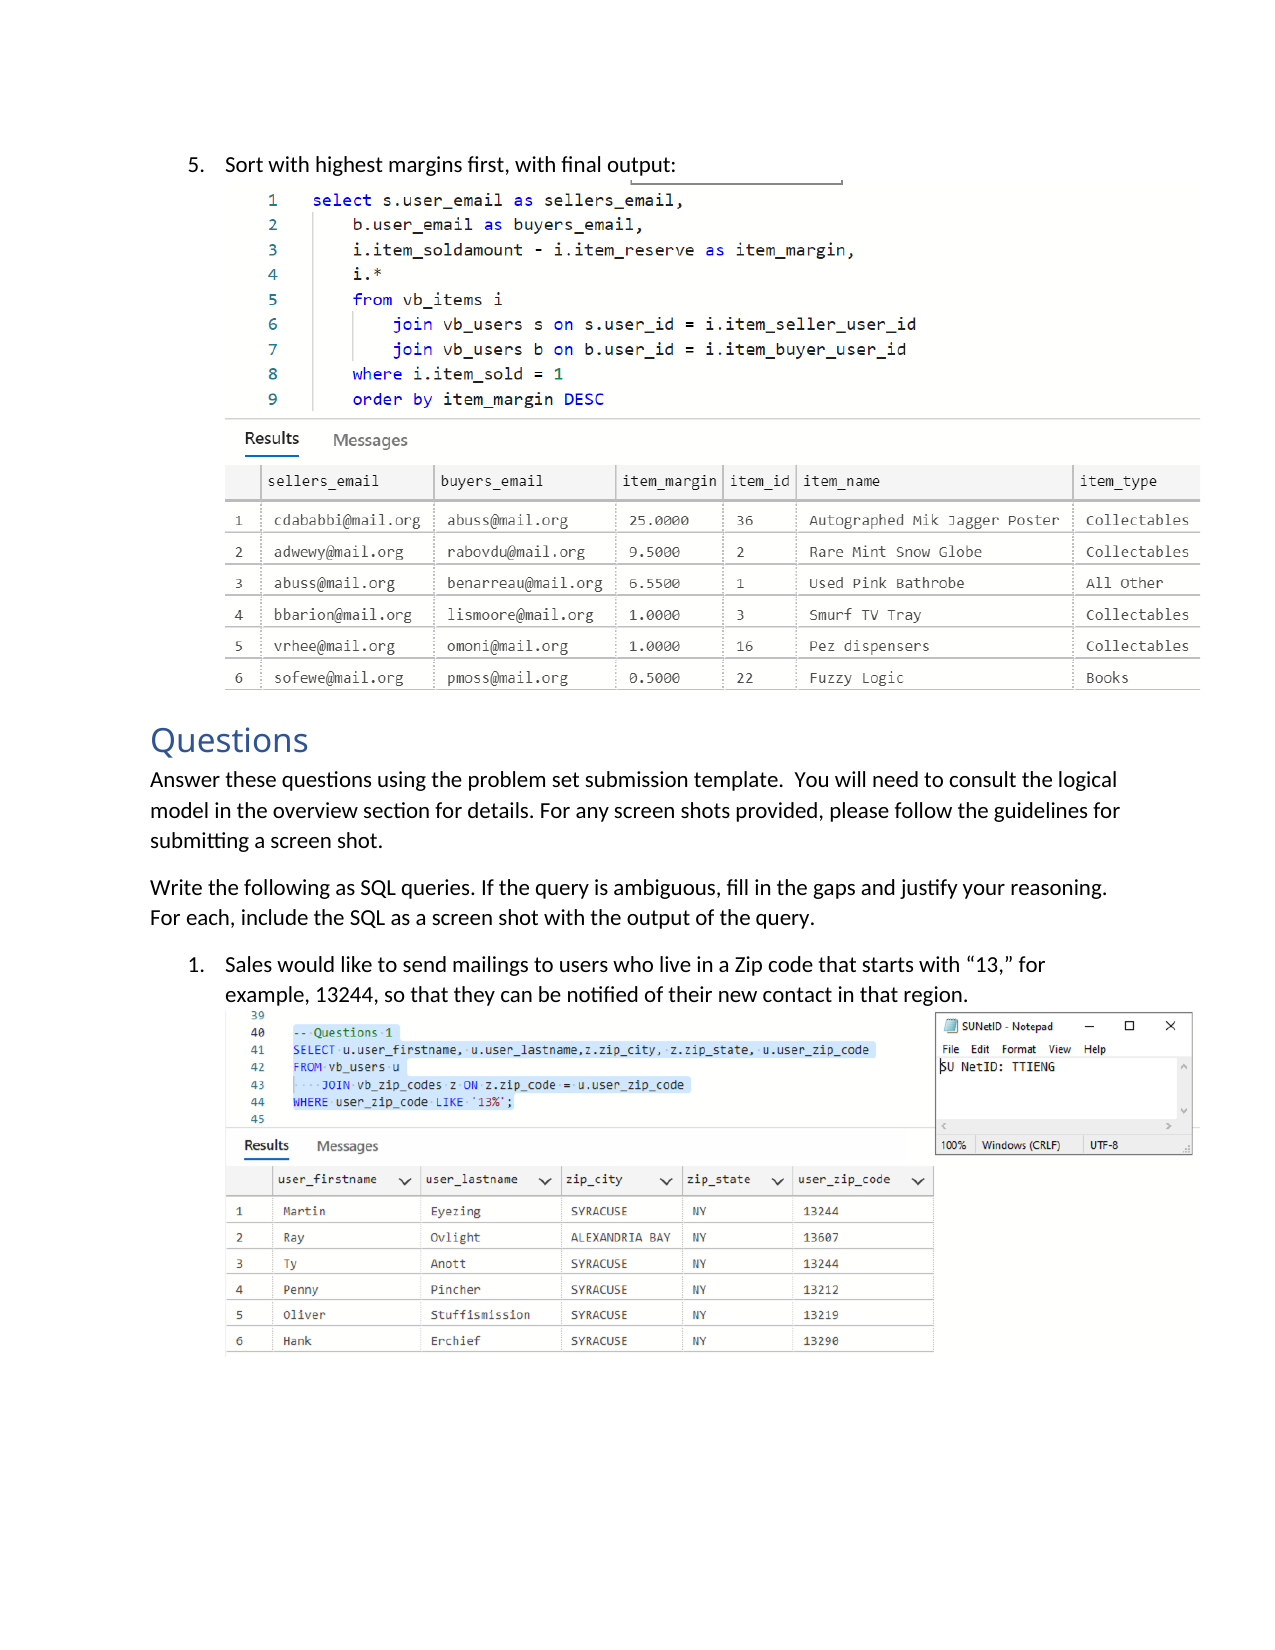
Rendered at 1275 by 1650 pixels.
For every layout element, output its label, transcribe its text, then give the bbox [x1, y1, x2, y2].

picture [225, 1010, 1200, 1357]
text Answer these questions using the problem set submission template. You will need to consult the logical model in the overview section for details. For any screen shots provided, please follow the guidelines for submitting a screen shot. [150, 766, 1125, 854]
picture [225, 180, 1200, 690]
text Write the following as SQL queries. If the query is ambiguous, fill in the gaps and justify your reasoning. For each, include the SQL as a screen shot with the output of the query. [150, 873, 1125, 931]
subtitle Questions [150, 717, 1125, 762]
